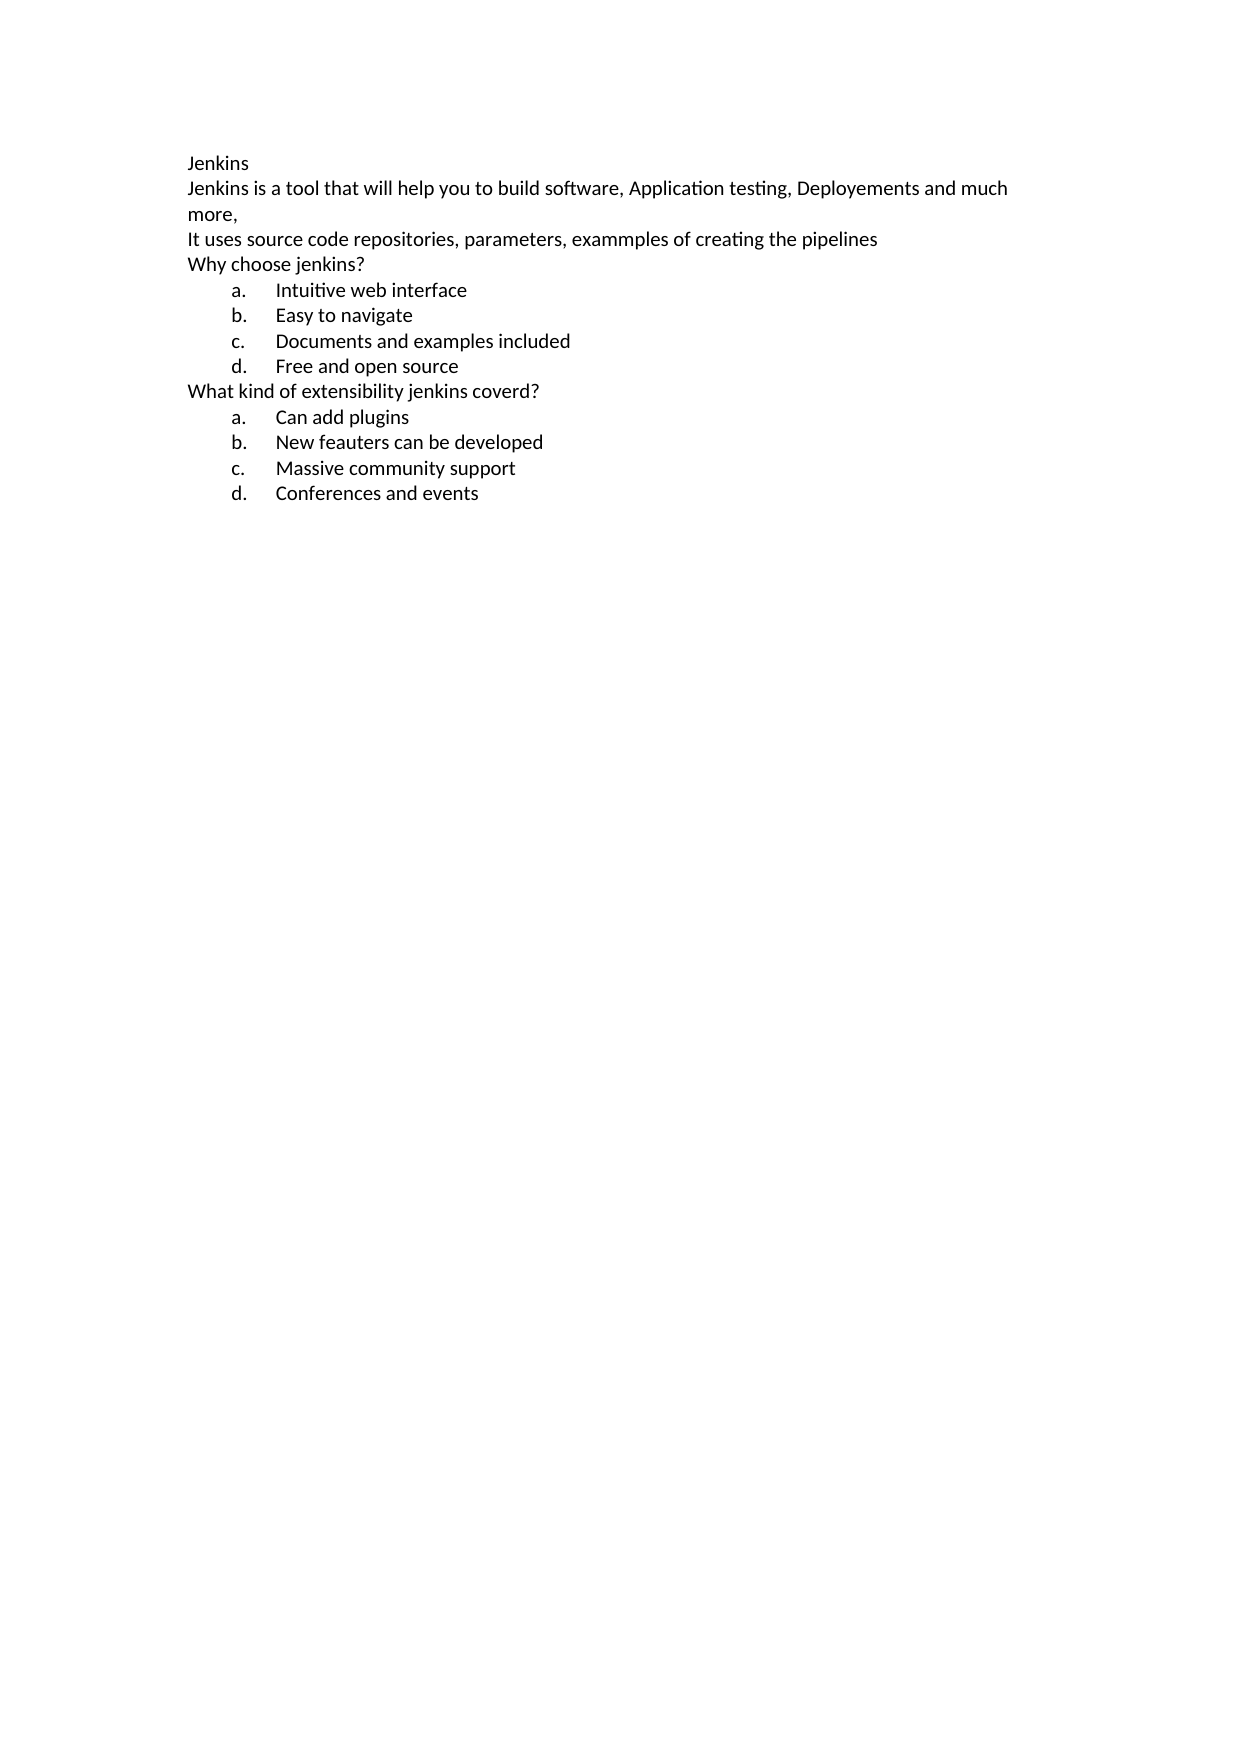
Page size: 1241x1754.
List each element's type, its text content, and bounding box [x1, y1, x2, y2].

list Intuitive web interface [231, 277, 1053, 302]
list What kind of extensibility jenkins coverd? [187, 379, 1053, 404]
list Can add plugins [231, 404, 1053, 429]
text It uses source code repositories, parameters, exammples of creating the pipelines [187, 226, 1053, 252]
list Free and open source [231, 353, 1053, 379]
list New feauters can be developed [231, 429, 1053, 455]
list Massive community support [231, 455, 1053, 480]
text Jenkins [187, 150, 1053, 175]
list Conferences and events [231, 480, 1053, 506]
list Easy to navigate [231, 302, 1053, 328]
text Why choose jenkins? [187, 252, 1053, 277]
list Documents and examples included [231, 328, 1053, 353]
text Jenkins is a tool that will help you to build software, Application testing, Deployements and much more, [187, 175, 1053, 226]
